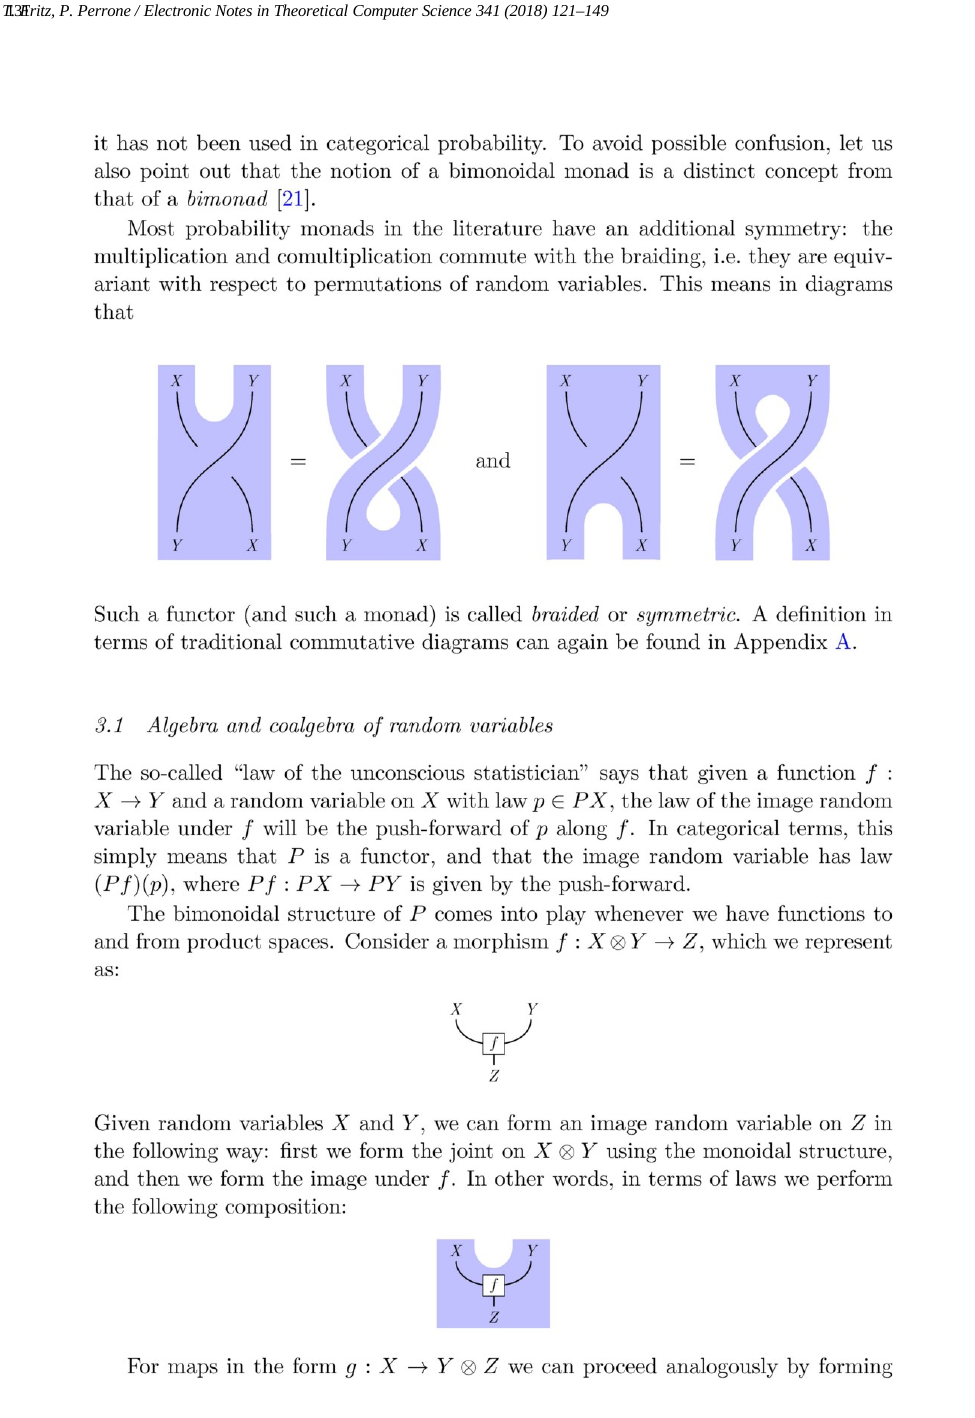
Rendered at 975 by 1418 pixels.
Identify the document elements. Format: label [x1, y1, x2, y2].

picture [92, 133, 893, 1379]
